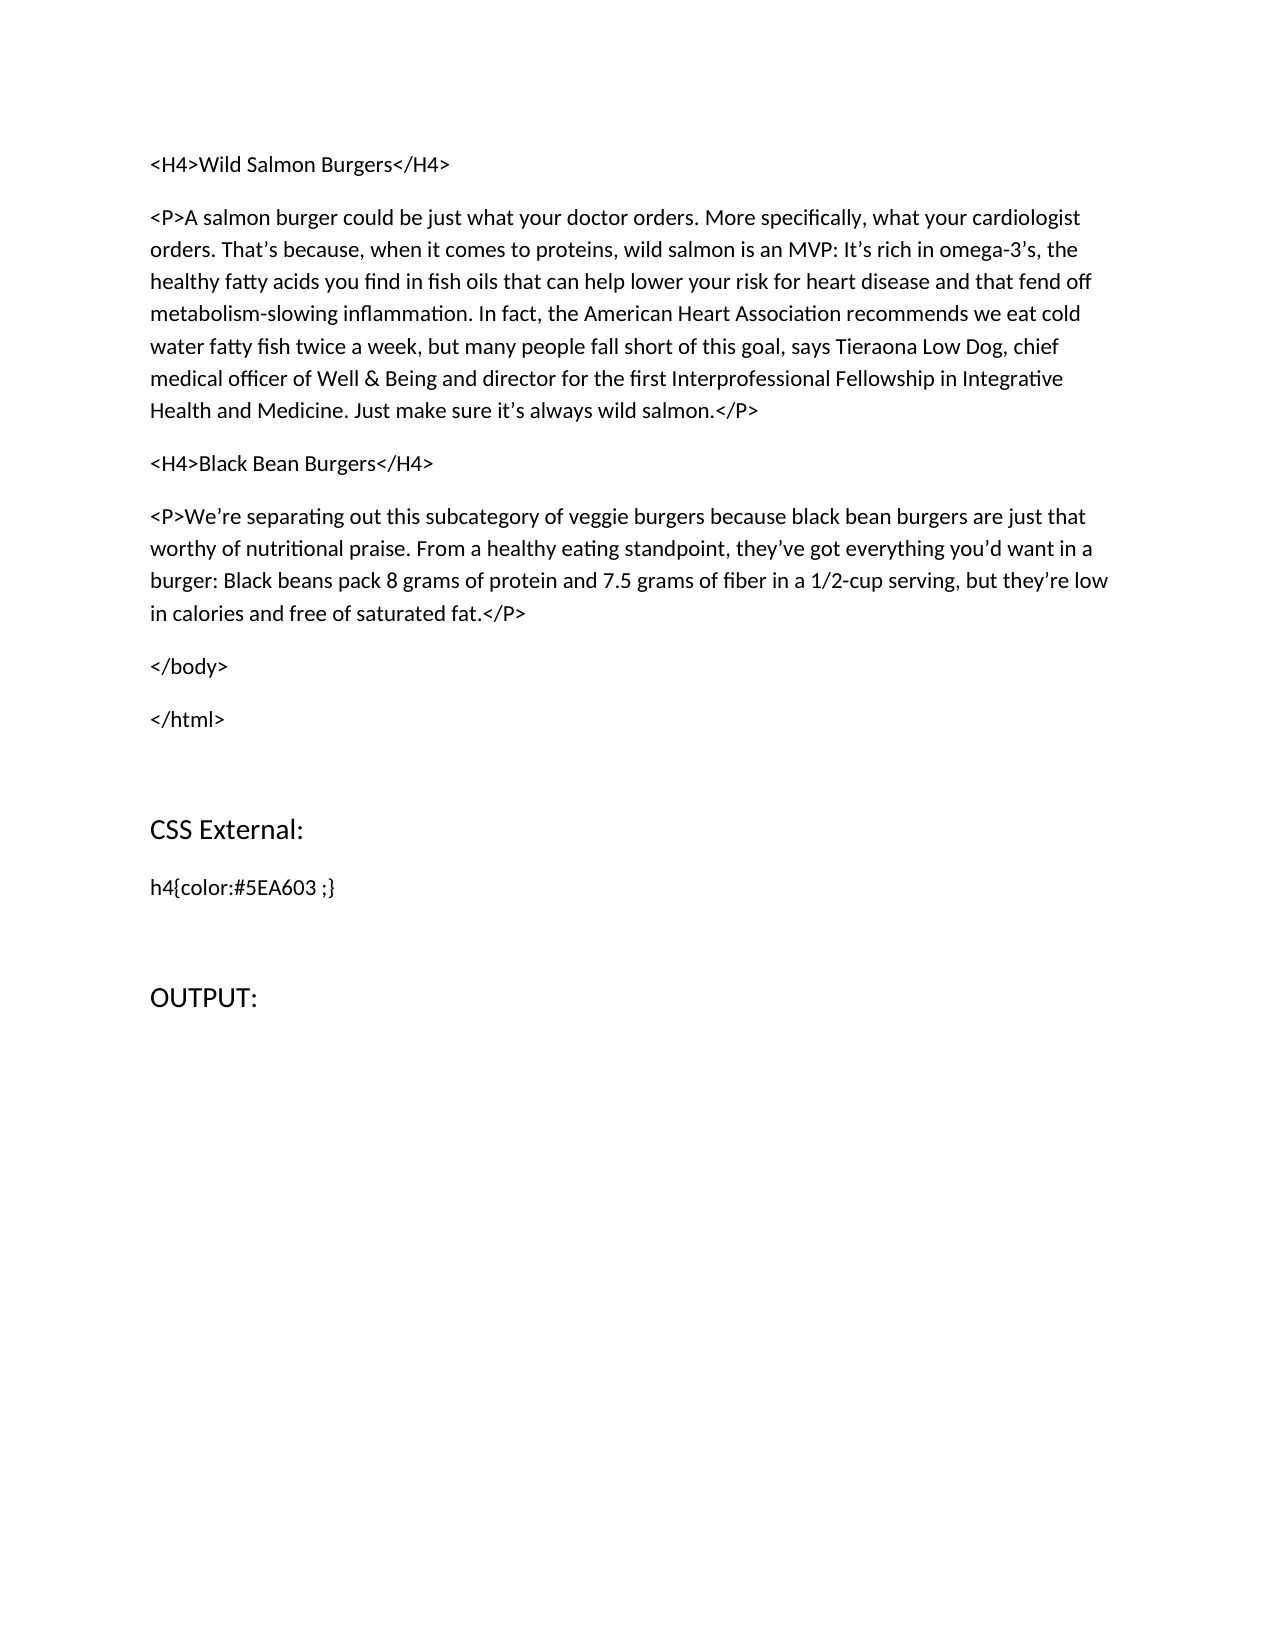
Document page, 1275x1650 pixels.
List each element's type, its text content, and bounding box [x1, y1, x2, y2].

text <P>We’re separating out this subcategory of veggie burgers because black bean burgers are just that worthy of nutritional praise. From a healthy eating standpoint, they’ve got everything you’d want in a burger: Black beans pack 8 grams of protein and 7.5 grams of fiber in a 1/2-cup serving, but they’re low in calories and free of saturated fat.</P> [150, 502, 1125, 627]
text </html> [150, 705, 1125, 733]
text </body> [150, 652, 1125, 680]
text <H4>Black Bean Burgers</H4> [150, 449, 1125, 477]
text OUTPUT: [150, 979, 1125, 1014]
text h4{color:#5EA603 ;} [150, 873, 1125, 901]
text <P>A salmon burger could be just what your doctor orders. More specifically, what your cardiologist orders. That’s because, when it comes to proteins, wild salmon is an MVP: It’s rich in omega-3’s, the healthy fatty acids you find in fish oils that can help lower your risk for heart disease and that fend off metabolism-slowing inflammation. In fact, the American Heart Association recommends we eat cold water fatty fish twice a week, but many people fall short of this goal, says Tieraona Low Dog, chief medical officer of Well & Being and director for the first Interprofessional Fellowship in Integrative Health and Medicine. Just make sure it’s always wild salmon.</P> [150, 203, 1125, 424]
text <H4>Wild Salmon Burgers</H4> [150, 150, 1125, 178]
text CSS External: [150, 811, 1125, 846]
